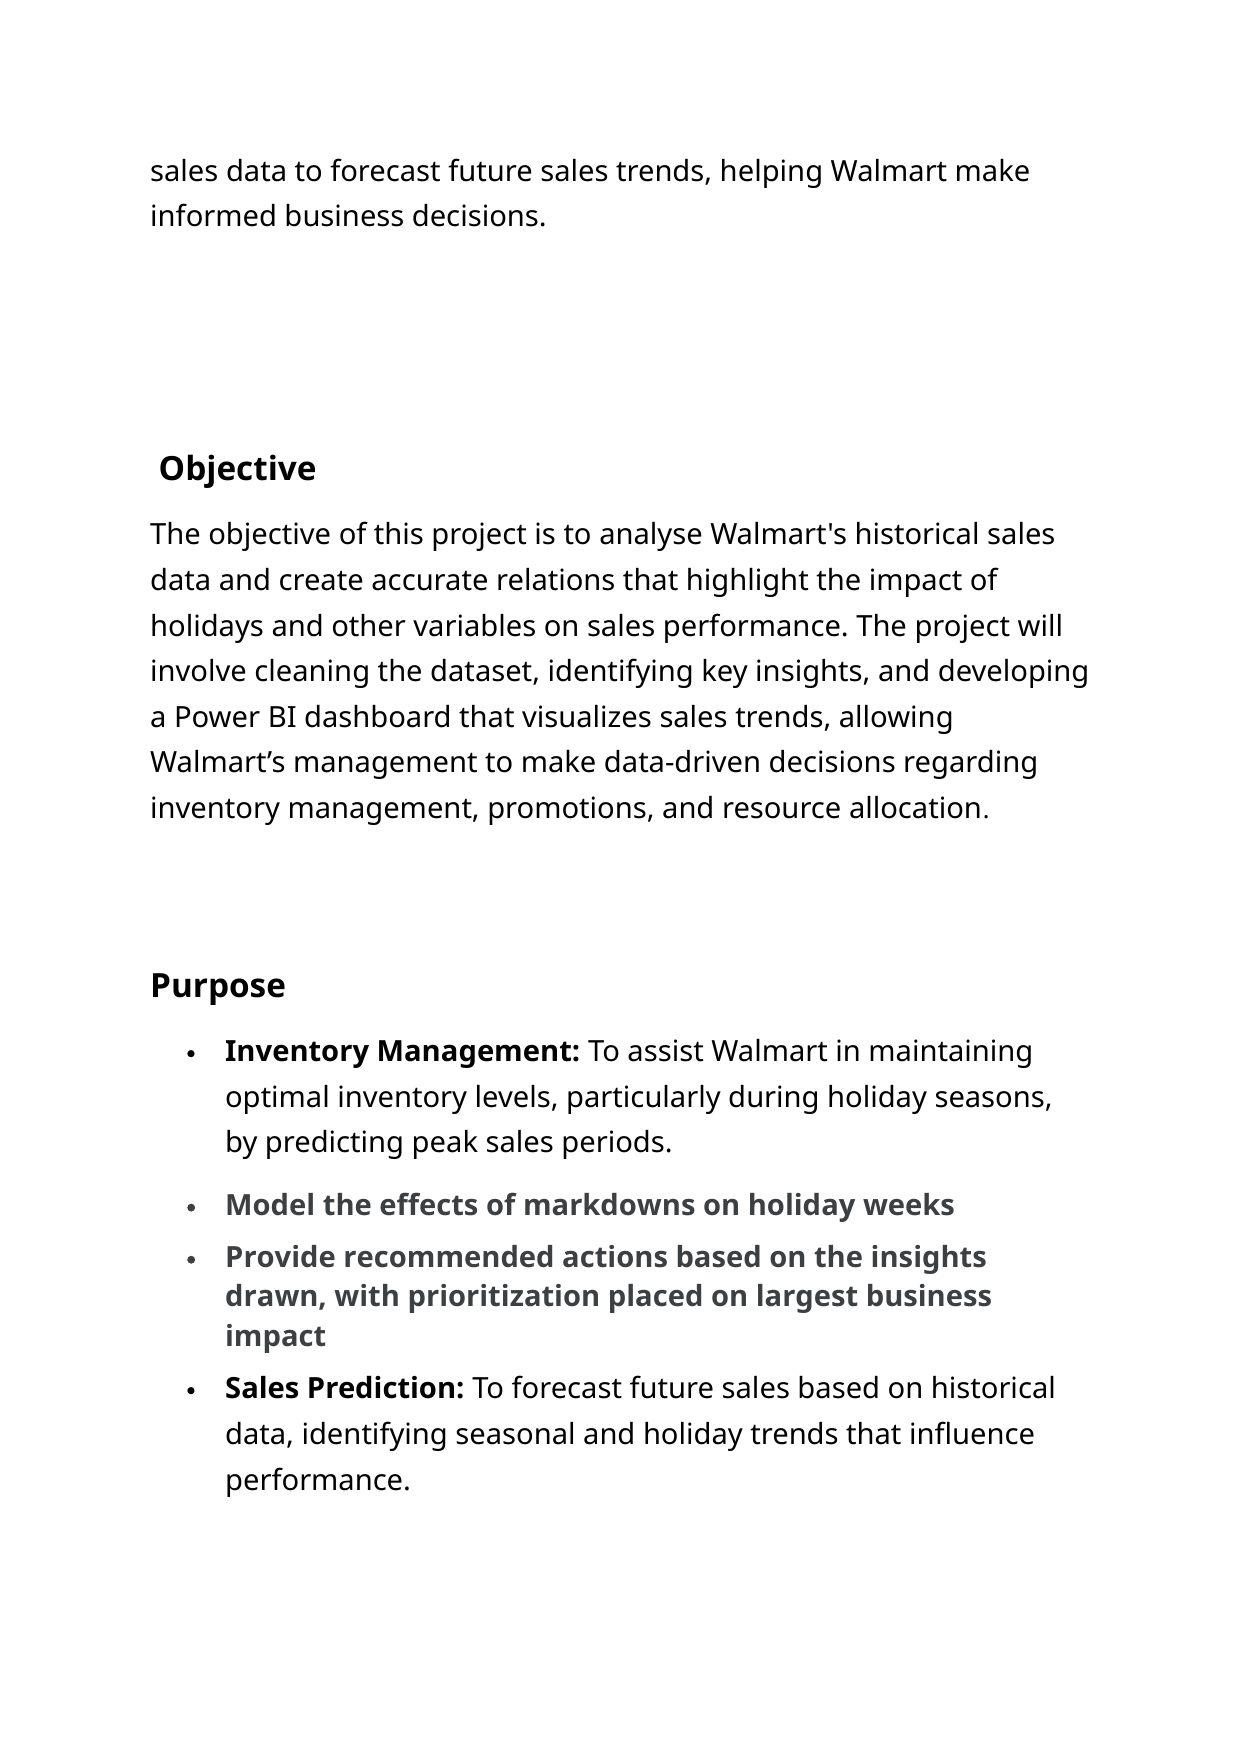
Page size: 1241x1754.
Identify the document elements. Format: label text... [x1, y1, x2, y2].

list Inventory Management: To assist Walmart in maintaining optimal inventory levels, particularly during holiday seasons, by predicting peak sales periods. [187, 1030, 1090, 1161]
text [150, 150, 1090, 235]
list Model the effects of markdowns on holiday weeks [187, 1184, 1090, 1223]
list Provide recommended actions based on the insights drawn, with prioritization placed on largest business impact [187, 1236, 1090, 1355]
text Objective [150, 445, 1090, 490]
text Purpose [150, 961, 1090, 1007]
list Sales Prediction: To forecast future sales based on historical data, identifying seasonal and holiday trends that influence performance. [187, 1367, 1090, 1498]
text The objective of this project is to analyse Walmart's historical sales data and create accurate relations that highlight the impact of holidays and other variables on sales performance. The project will involve cleaning the dataset, identifying key insights, and developing a Power BI dashboard that visualizes sales trends, allowing Walmart’s management to make data-driven decisions regarding inventory management, promotions, and resource allocation. [150, 514, 1090, 827]
